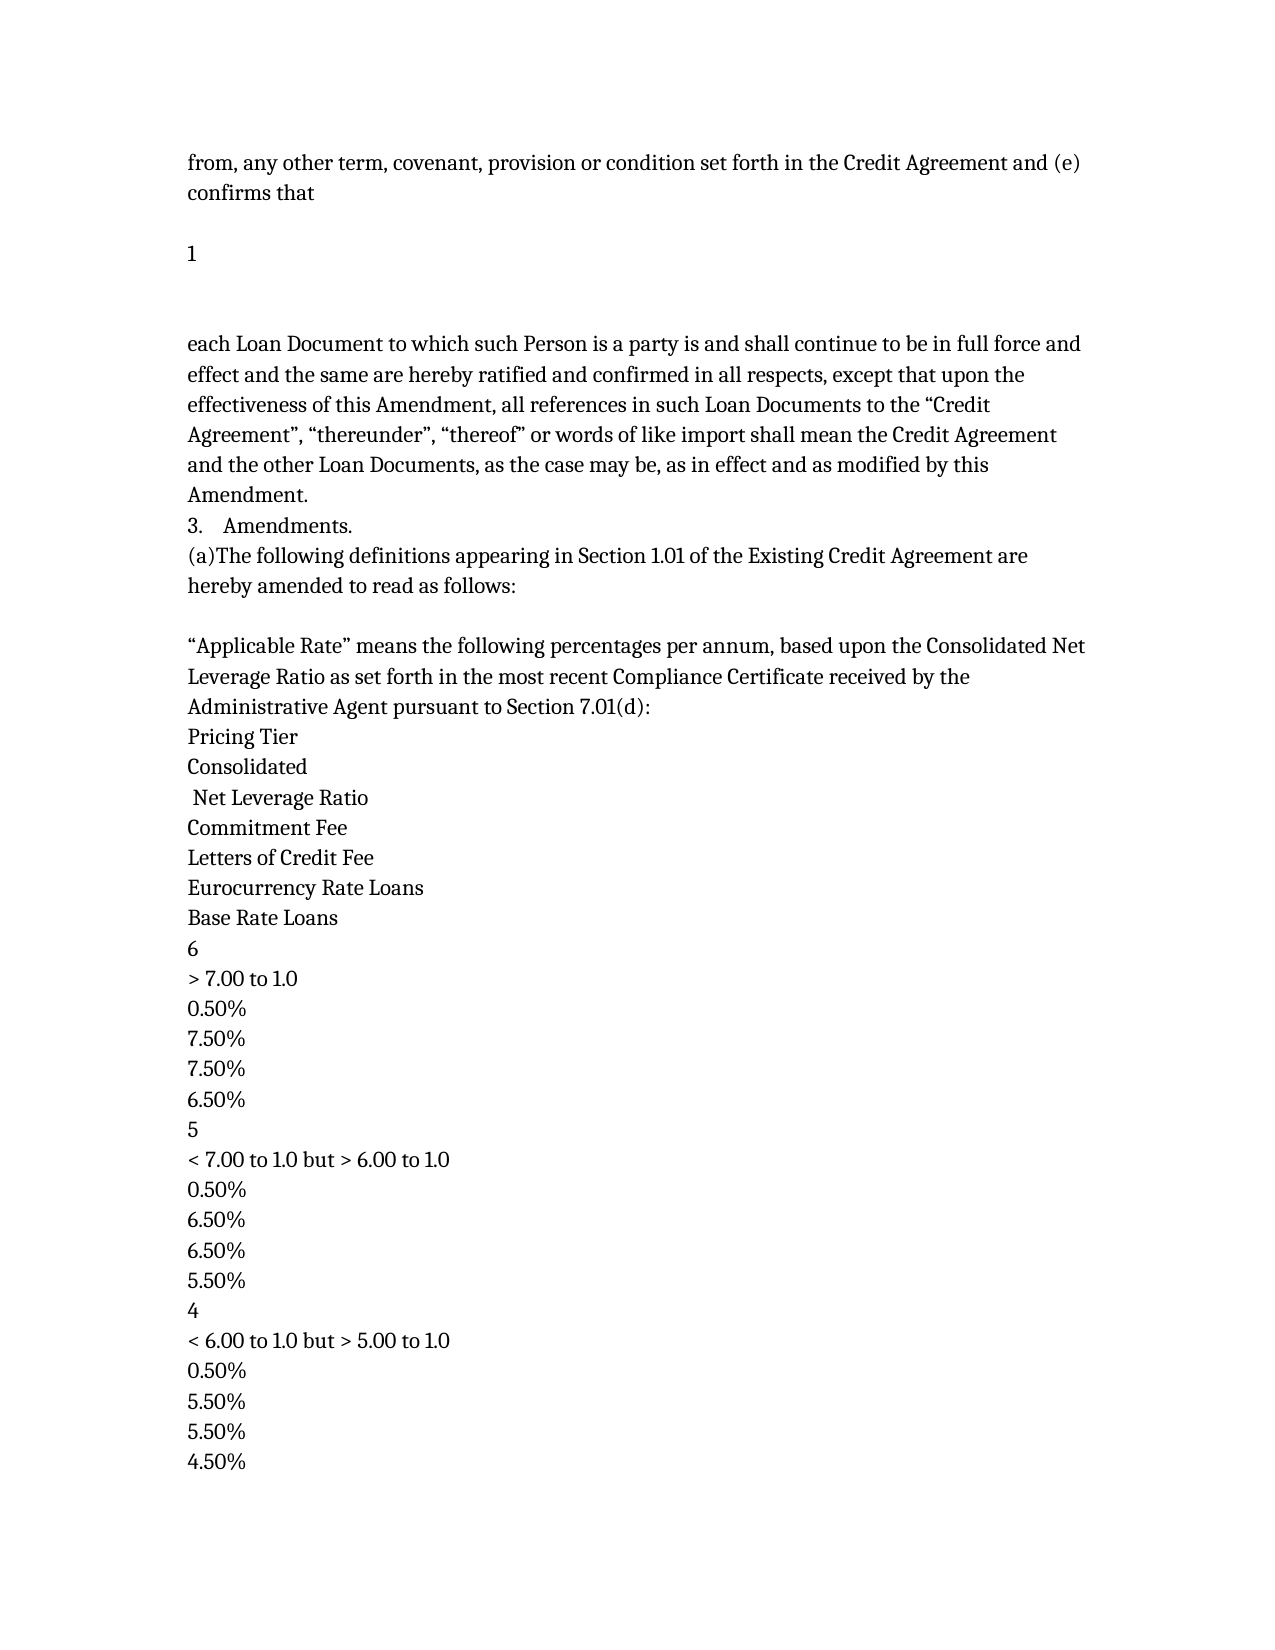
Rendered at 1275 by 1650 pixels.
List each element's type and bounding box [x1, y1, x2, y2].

text [187, 150, 1087, 1475]
